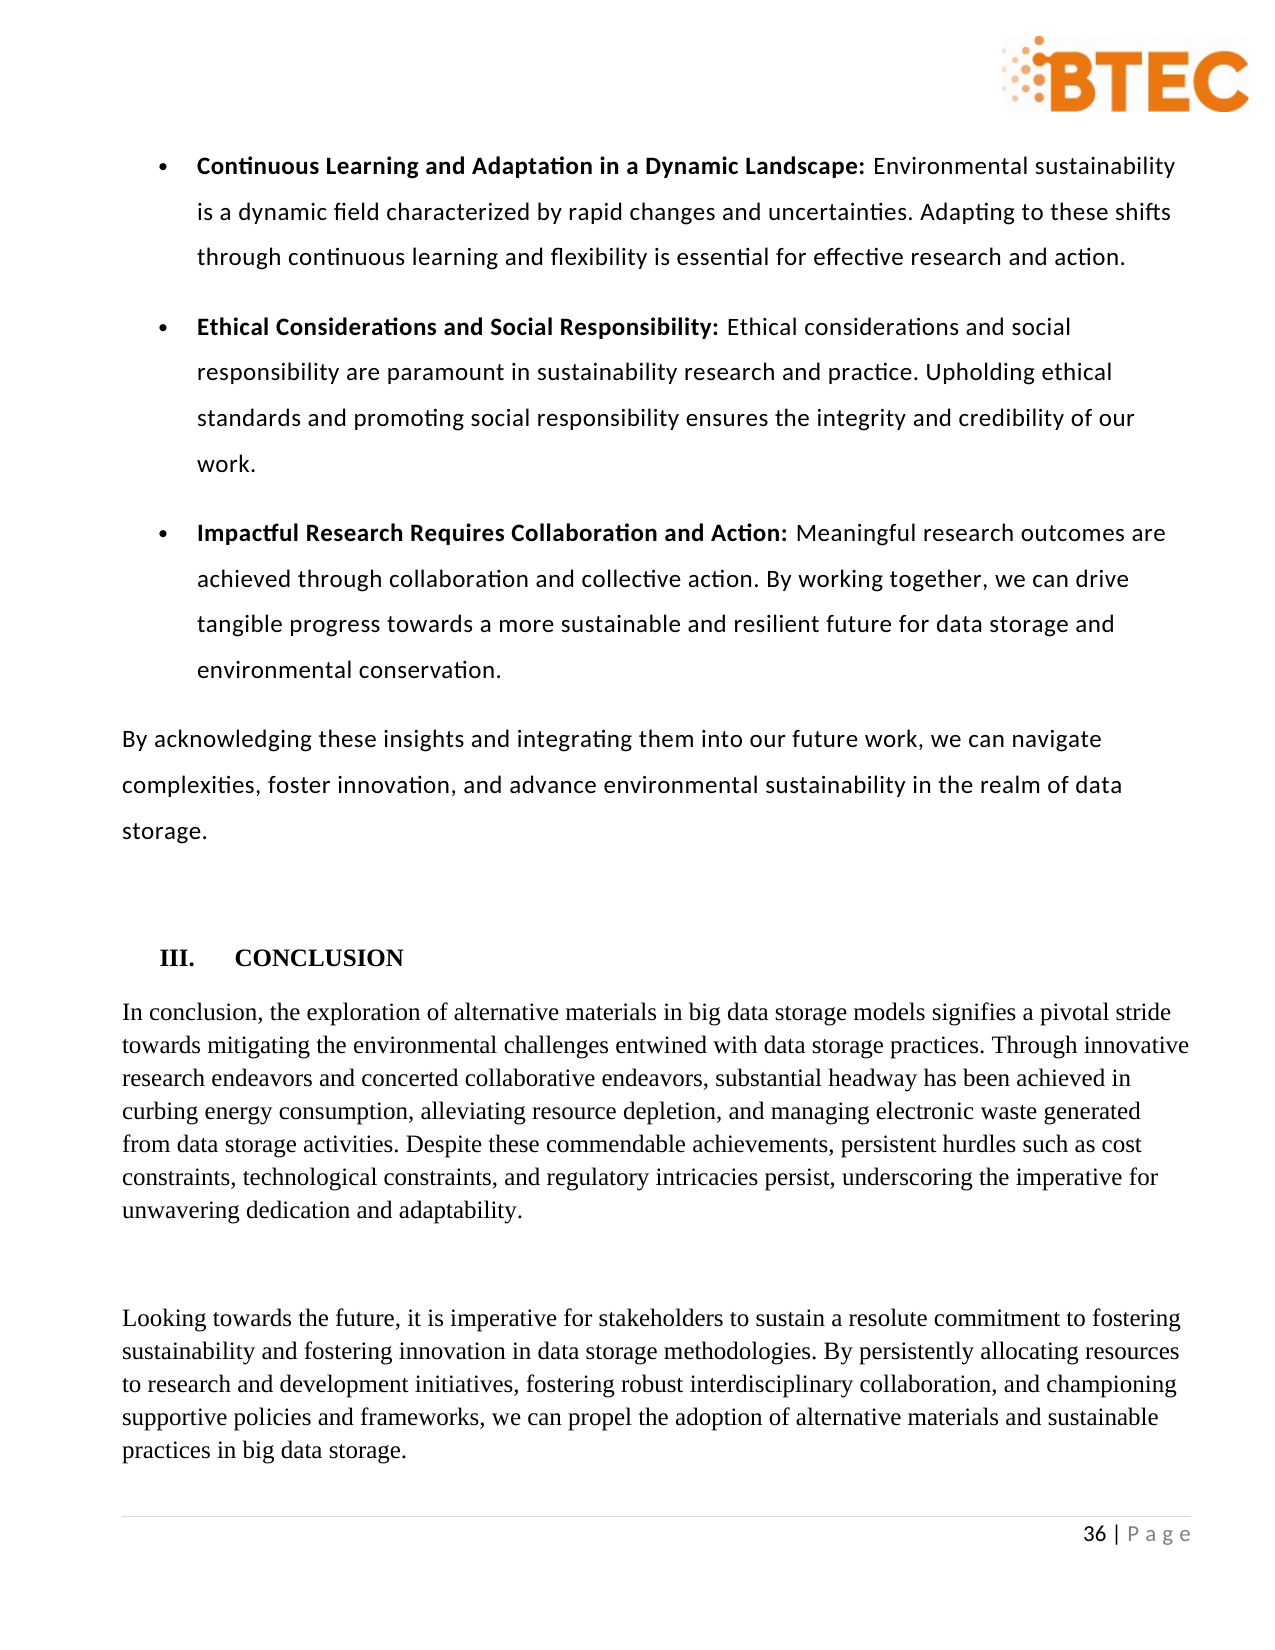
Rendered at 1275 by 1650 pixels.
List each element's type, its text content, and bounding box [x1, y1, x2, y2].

text By acknowledging these insights and integrating them into our future work, we can navigate complexities, foster innovation, and advance environmental sustainability in the realm of data storage. [122, 723, 1191, 845]
list Ethical Considerations and Social Responsibility: Ethical considerations and social responsibility are paramount in sustainability research and practice. Upholding ethical standards and promoting social responsibility ensures the integrity and credibility of our work. [159, 311, 1191, 478]
list Continuous Learning and Adaptation in a Dynamic Landscape: Environmental sustainability is a dynamic field characterized by rapid changes and uncertainties. Adapting to these shifts through continuous learning and flexibility is essential for effective research and action. [159, 150, 1191, 272]
text In conclusion, the exploration of alternative materials in big data storage models signifies a pivotal stride towards mitigating the environmental challenges entwined with data storage practices. Through innovative research endeavors and concerted collaborative endeavors, substantial headway has been achieved in curbing energy consumption, alleviating resource depletion, and managing electronic waste generated from data storage activities. Despite these commendable achievements, persistent hurdles such as cost constraints, technological constraints, and regulatory intricacies persist, underscoring the imperative for unwavering dedication and adaptability. [122, 997, 1191, 1224]
text Looking towards the future, it is imperative for stakeholders to sustain a resolute commitment to fostering sustainability and fostering innovation in data storage methodologies. By persistently allocating resources to research and development initiatives, fostering robust interdisciplinary collaboration, and championing supportive policies and frameworks, we can propel the adoption of alternative materials and sustainable practices in big data storage. [122, 1303, 1191, 1464]
picture [1001, 36, 1249, 112]
list CONCLUSION [159, 943, 1191, 972]
list Impactful Research Requires Collaboration and Action: Meaningful research outcomes are achieved through collaboration and collective action. By working together, we can drive tangible progress towards a more sustainable and resilient future for data storage and environmental conservation. [159, 517, 1191, 685]
